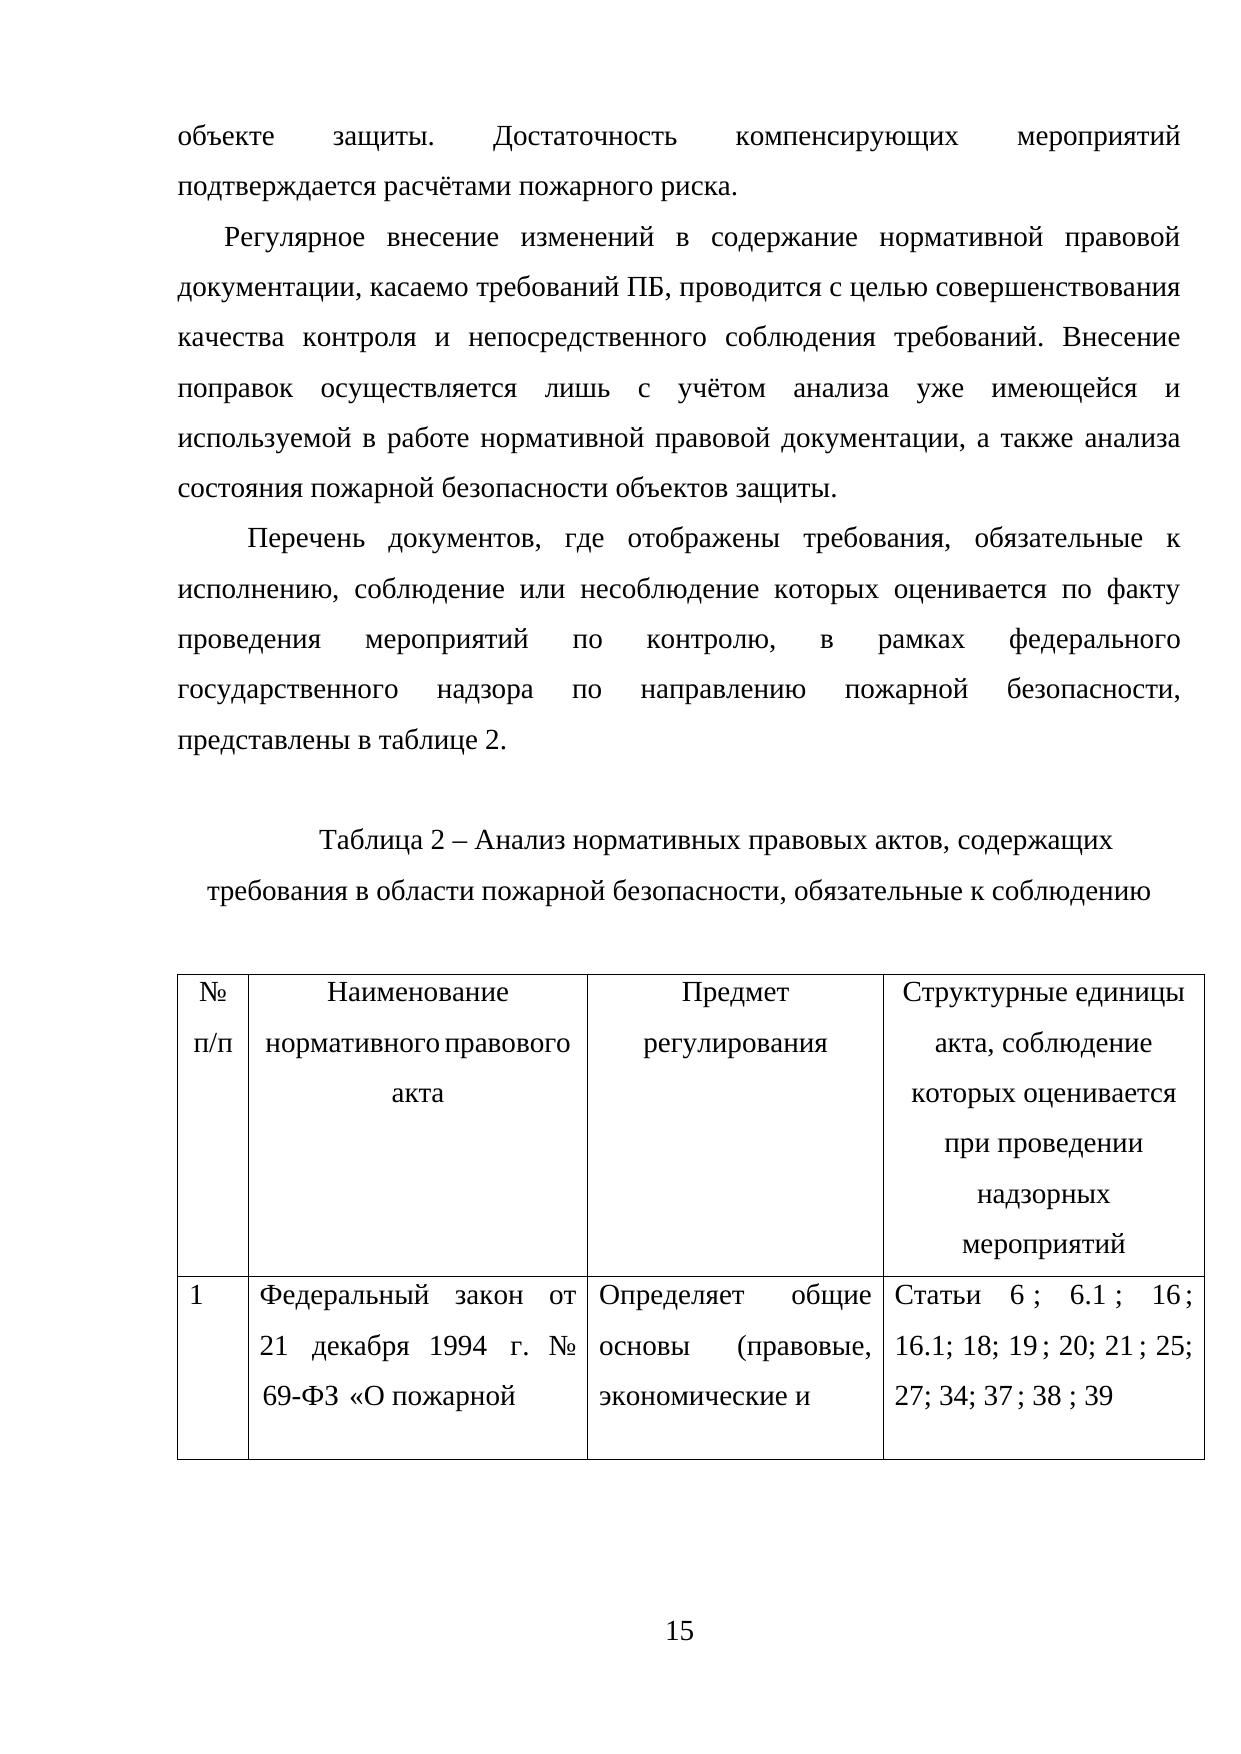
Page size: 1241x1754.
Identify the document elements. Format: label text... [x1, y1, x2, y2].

table_cell 1 [178, 1277, 248, 1459]
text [177, 118, 1181, 202]
table_header Структурные единицы акта, соблюдение которых оценивается при проведении надзорных мероприятий [884, 975, 1204, 1276]
table_cell Определяет общие основы (правовые, экономические и [588, 1277, 883, 1459]
table_cell Федеральный закон от 211 декабря 19944 г. № 669-ФЗз «О пожарной [249, 1277, 587, 1459]
table_header № п/п [178, 975, 248, 1276]
table_cell Статьи 66; 6.11; 166; 16.1; 18; 199; 20; 211; 25; 27; 34; 377; 388; 399 [884, 1277, 1204, 1459]
table_header Предмет регулирования [588, 975, 883, 1276]
table_header 7Наименование7 7нормативного7правового7 7акта7 [249, 975, 587, 1276]
text Таблица 2 – Анализ нормативных правовых актов, содержащих требования в области пожарной безопасности, обязательные к соблюдению [177, 822, 1181, 906]
text Регулярное внесение изменений в содержание нормативной правовой документации, касаемо требований ПБ, проводится с целью совершенствования качества контроля и непосредственного соблюдения требований. Внесение поправок осуществляется лишь с учётом анализа уже имеющейся и используемой в работе нормативной правовой документации, а также анализа состояния пожарной безопасности объектов защиты. [177, 219, 1181, 504]
text Перечень документов, где отображены требования, обязательные к исполнению, соблюдение или несоблюдение которых оценивается по факту проведения мероприятий по контролю, в рамках федерального государственного надзора по направлению пожарной безопасности, представлены в таблице 2. [177, 521, 1181, 755]
